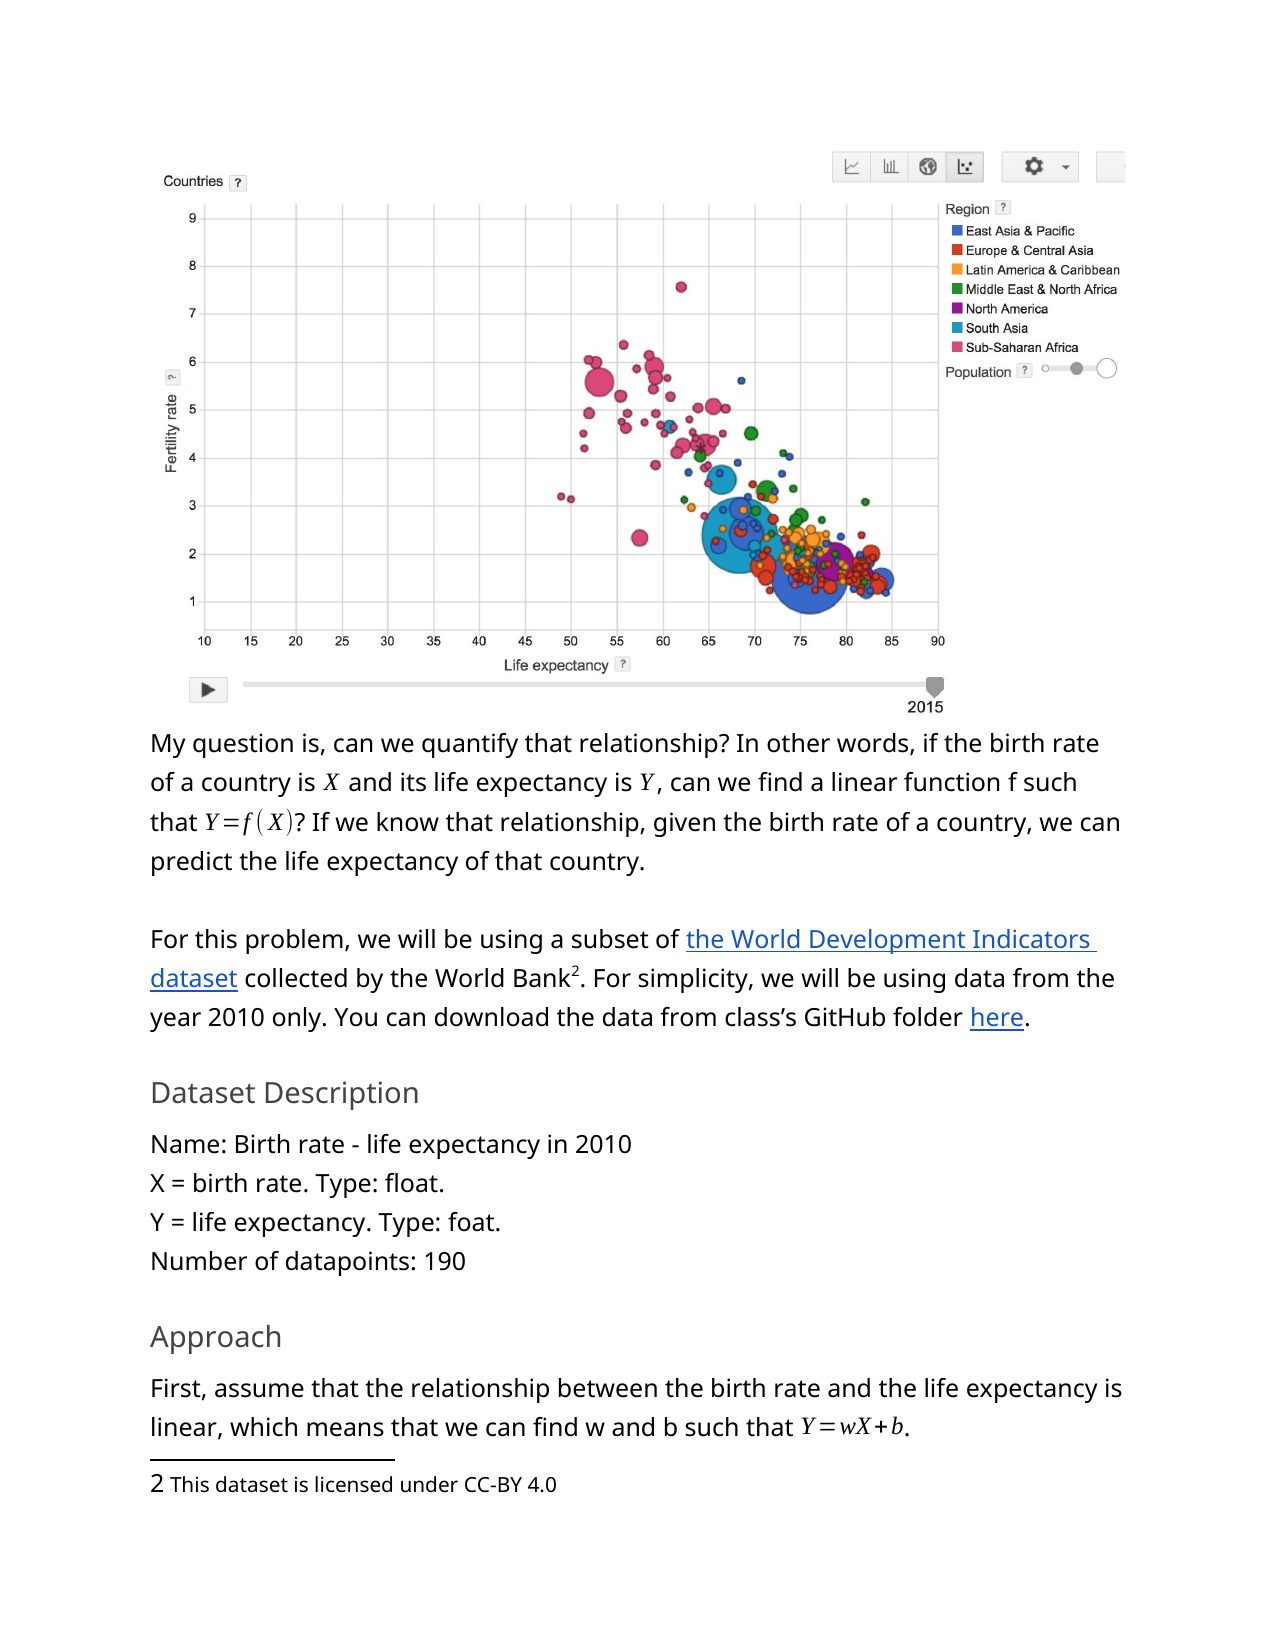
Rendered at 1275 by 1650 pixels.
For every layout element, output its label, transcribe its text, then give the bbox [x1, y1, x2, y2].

text My question is, can we quantify that relationship? In other words, if the birth rate of a country is and its life expectancy is , can we find a linear function f such that ? If we know that relationship, given the birth rate of a country, we can predict the life expectancy of that country. [150, 726, 1125, 877]
text Number of datapoints: 190 [150, 1244, 1125, 1278]
text For this problem, we will be using a subset of the World Development Indicators dataset collected by the World Bank. For simplicity, we will be using data from the year 2010 only. You can download the data from class’s GitHub folder here. [150, 922, 1125, 1034]
text X = birth rate. Type: float. [150, 1166, 1125, 1200]
subtitle Approach [150, 1317, 1125, 1356]
subtitle Dataset Description [150, 1073, 1125, 1112]
text Y = life expectancy. Type: foat. [150, 1205, 1125, 1239]
text Name: Birth rate - life expectancy in 2010 [150, 1127, 1125, 1161]
text First, assume that the relationship between the birth rate and the life expectancy is linear, which means that we can find w and b such that . [150, 1371, 1125, 1444]
picture [150, 150, 1125, 721]
